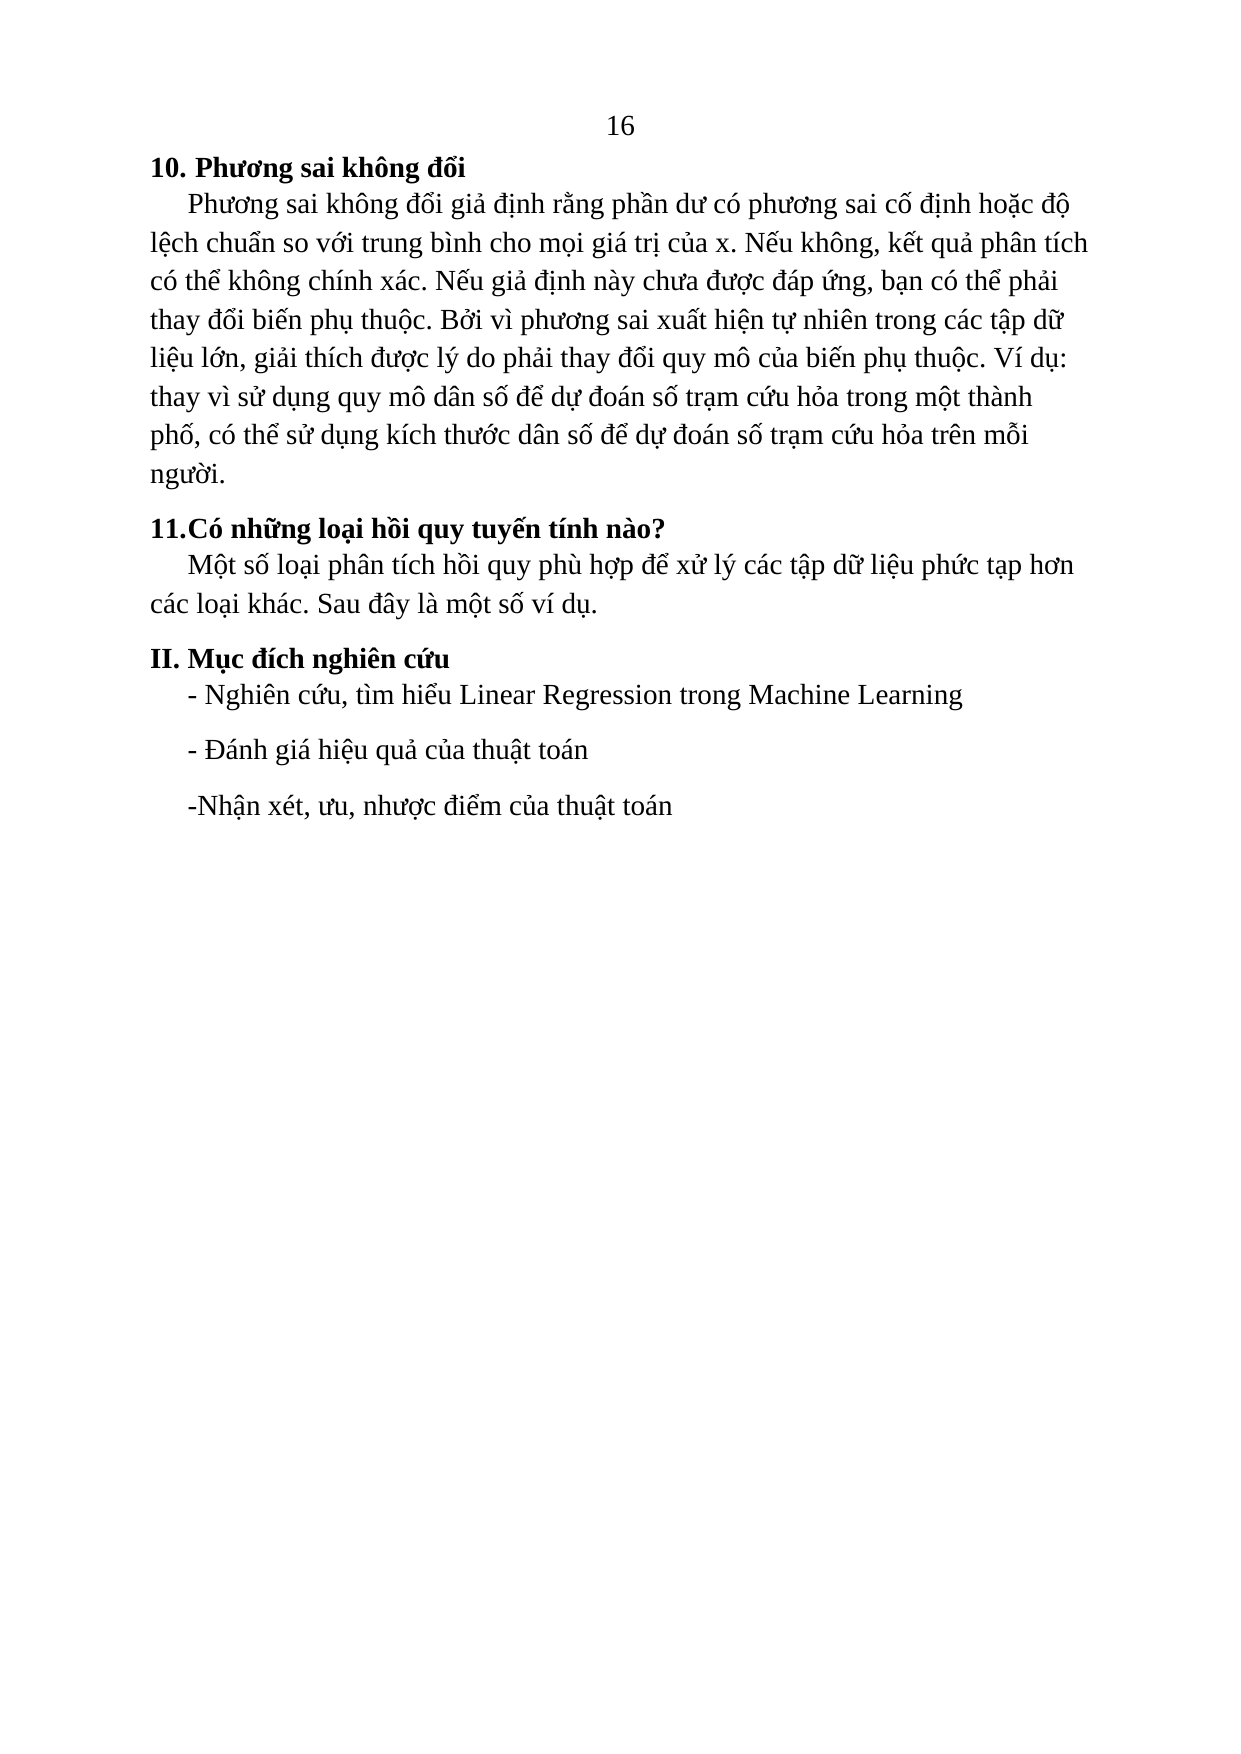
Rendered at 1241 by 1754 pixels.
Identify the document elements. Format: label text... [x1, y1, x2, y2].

subtitle Phương sai không đổi [150, 150, 1090, 183]
text Một số loại phân tích hồi quy phù hợp để xử lý các tập dữ liệu phức tạp hơn các loại khác. Sau đây là một số ví dụ. [150, 547, 1090, 619]
subtitle II. Mục đích nghiên cứu [150, 641, 1090, 674]
text Phương sai không đổi giả định rằng phần dư có phương sai cố định hoặc độ lệch chuẩn so với trung bình cho mọi giá trị của x. Nếu không, kết quả phân tích có thể không chính xác. Nếu giả định này chưa được đáp ứng, bạn có thể phải thay đổi biến phụ thuộc. Bởi vì phương sai xuất hiện tự nhiên trong các tập dữ liệu lớn, giải thích được lý do phải thay đổi quy mô của biến phụ thuộc. Ví dụ: thay vì sử dụng quy mô dân số để dự đoán số trạm cứu hỏa trong một thành phố, có thể sử dụng kích thước dân số để dự đoán số trạm cứu hỏa trên mỗi người. [150, 186, 1090, 489]
text -Nhận xét, ưu, nhược điểm của thuật toán [150, 788, 1090, 821]
text - Nghiên cứu, tìm hiểu Linear Regression trong Machine Learning [150, 677, 1090, 711]
subtitle Có những loại hồi quy tuyến tính nào? [150, 511, 1090, 545]
text - Đánh giá hiệu quả của thuật toán [150, 732, 1090, 766]
